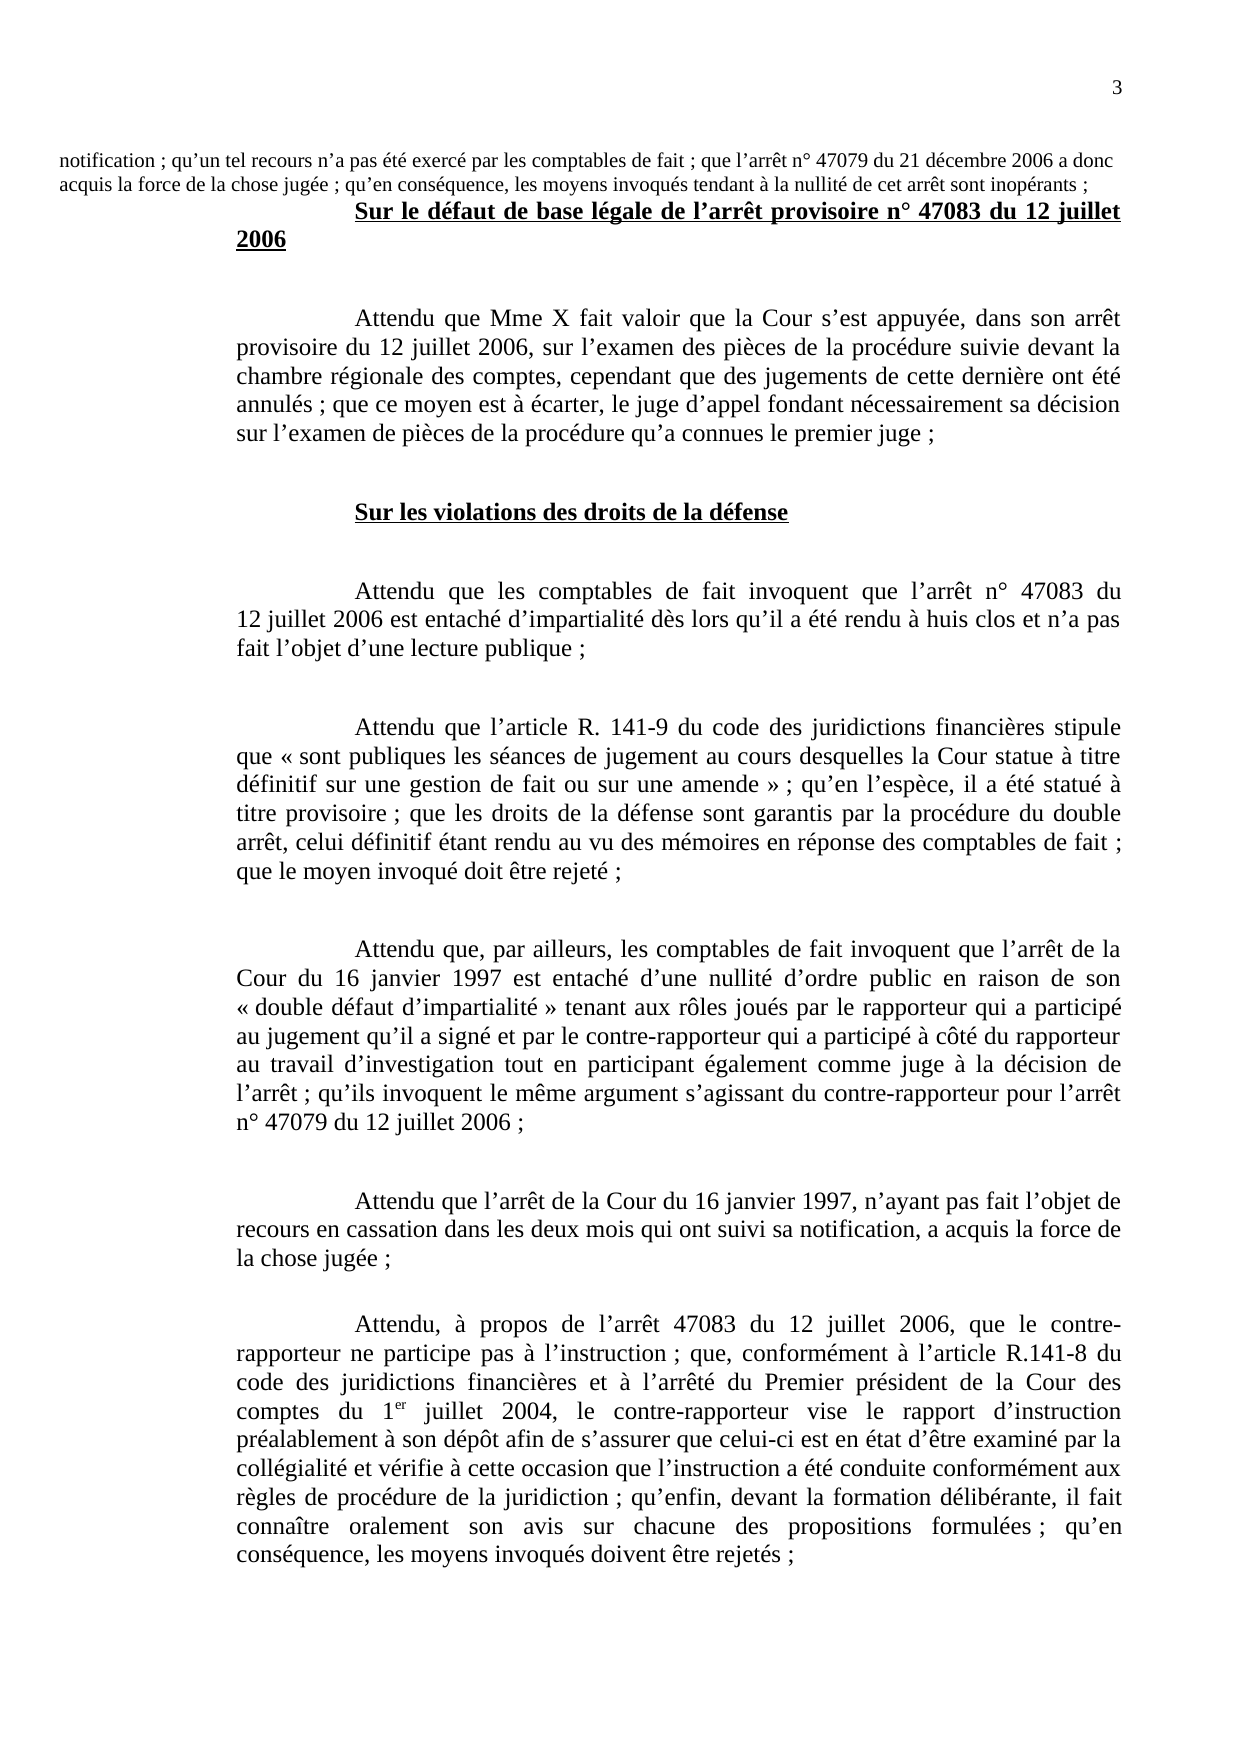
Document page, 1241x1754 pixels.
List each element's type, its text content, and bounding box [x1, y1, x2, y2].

text Sur le défaut de base légale de l’arrêt provisoire n° 47083 du 12 juillet 2006 [236, 196, 1122, 253]
text Attendu que l’article R. 141-9 du code des juridictions financières stipule que « sont publiques les séances de jugement au cours desquelles la Cour statue à titre définitif sur une gestion de fait ou sur une amende » ; qu’en l’espèce, il a été statué à titre provisoire ; que les droits de la défense sont garantis par la procédure du double arrêt, celui définitif étant rendu au vu des mémoires en réponse des comptables de fait ; que le moyen invoqué doit être rejeté ; [236, 712, 1122, 884]
text Attendu que, par ailleurs, les comptables de fait invoquent que l’arrêt de la Cour du 16 janvier 1997 est entaché d’une nullité d’ordre public en raison de son « double défaut d’impartialité » tenant aux rôles joués par le rapporteur qui a participé au jugement qu’il a signé et par le contre-rapporteur qui a participé à côté du rapporteur au travail d’investigation tout en participant également comme juge à la décision de l’arrêt ; qu’ils invoquent le même argument s’agissant du contre-rapporteur pour l’arrêt n° 47079 du 12 juillet 2006 ; [236, 934, 1122, 1136]
text Attendu, à propos de l’arrêt 47083 du 12 juillet 2006, que le contre-rapporteur ne participe pas à l’instruction ; que, conformément à l’article R.141-8 du code des juridictions financières et à l’arrêté du Premier président de la Cour des comptes du 1er juillet 2004, le contre-rapporteur vise le rapport d’instruction préalablement à son dépôt afin de s’assurer que celui-ci est en état d’être examiné par la collégialité et vérifie à cette occasion que l’instruction a été conduite conformément aux règles de procédure de la juridiction ; qu’enfin, devant la formation délibérante, il fait connaître oralement son avis sur chacune des propositions formulées ; qu’en conséquence, les moyens invoqués doivent être rejetés ; [236, 1309, 1122, 1568]
text Sur les violations des droits de la défense [236, 497, 1122, 526]
text Attendu que l’arrêt de la Cour du 16 janvier 1997, n’ayant pas fait l’objet de recours en cassation dans les deux mois qui ont suivi sa notification, a acquis la force de la chose jugée ; [236, 1186, 1122, 1272]
text Attendu que Mme X fait valoir que la Cour s’est appuyée, dans son arrêt provisoire du 12 juillet 2006, sur l’examen des pièces de la procédure suivie devant la chambre régionale des comptes, cependant que des jugements de cette dernière ont été annulés ; que ce moyen est à écarter, le juge d’appel fondant nécessairement sa décision sur l’examen de pièces de la procédure qu’a connues le premier juge ; [236, 303, 1122, 447]
text Attendu que les comptables de fait invoquent que l’arrêt n° 47083 du 12 juillet 2006 est entaché d’impartialité dès lors qu’il a été rendu à huis clos et n’a pas fait l’objet d’une lecture publique ; [236, 576, 1122, 662]
